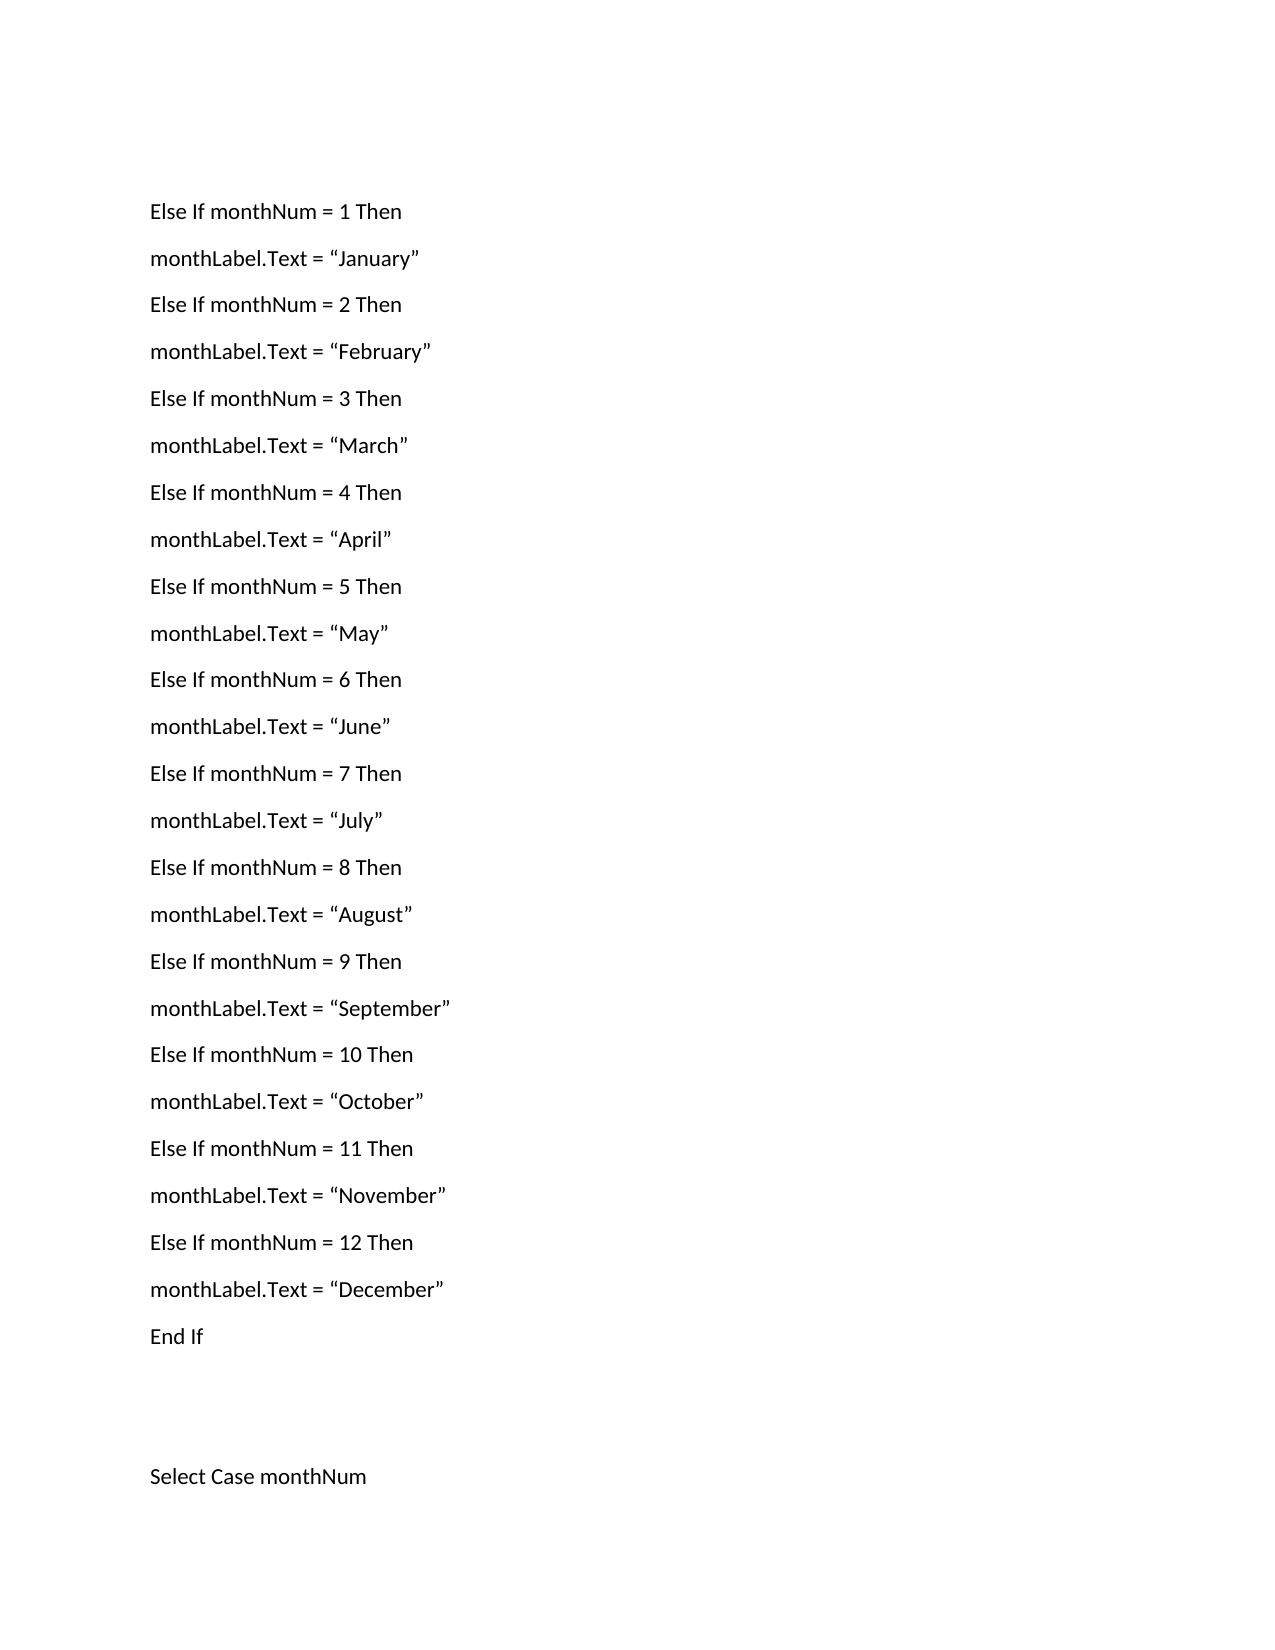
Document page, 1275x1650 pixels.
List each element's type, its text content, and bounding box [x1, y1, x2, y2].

text monthLabel.Text = “June” [150, 712, 1125, 741]
text monthLabel.Text = “December” [150, 1275, 1125, 1303]
text monthLabel.Text = “August” [150, 900, 1125, 928]
text monthLabel.Text = “April” [150, 525, 1125, 553]
text monthLabel.Text = “March” [150, 431, 1125, 459]
text monthLabel.Text = “November” [150, 1181, 1125, 1209]
text monthLabel.Text = “September” [150, 994, 1125, 1022]
text Else If monthNum = 8 Then [150, 853, 1125, 881]
text monthLabel.Text = “July” [150, 806, 1125, 834]
text Else If monthNum = 9 Then [150, 947, 1125, 975]
text Else If monthNum = 7 Then [150, 759, 1125, 787]
text Else If monthNum = 3 Then [150, 384, 1125, 412]
text End If [150, 1322, 1125, 1350]
text Else If monthNum = 12 Then [150, 1228, 1125, 1256]
text monthLabel.Text = “February” [150, 337, 1125, 366]
text Else If monthNum = 6 Then [150, 666, 1125, 694]
text monthLabel.Text = “May” [150, 619, 1125, 647]
text Select Case monthNum [150, 1462, 1125, 1491]
text Else If monthNum = 1 Then [150, 197, 1125, 225]
text Else If monthNum = 10 Then [150, 1041, 1125, 1069]
text Else If monthNum = 11 Then [150, 1134, 1125, 1162]
text Else If monthNum = 2 Then [150, 291, 1125, 319]
text monthLabel.Text = “October” [150, 1087, 1125, 1116]
text Else If monthNum = 4 Then [150, 478, 1125, 506]
text monthLabel.Text = “January” [150, 244, 1125, 272]
text Else If monthNum = 5 Then [150, 572, 1125, 600]
